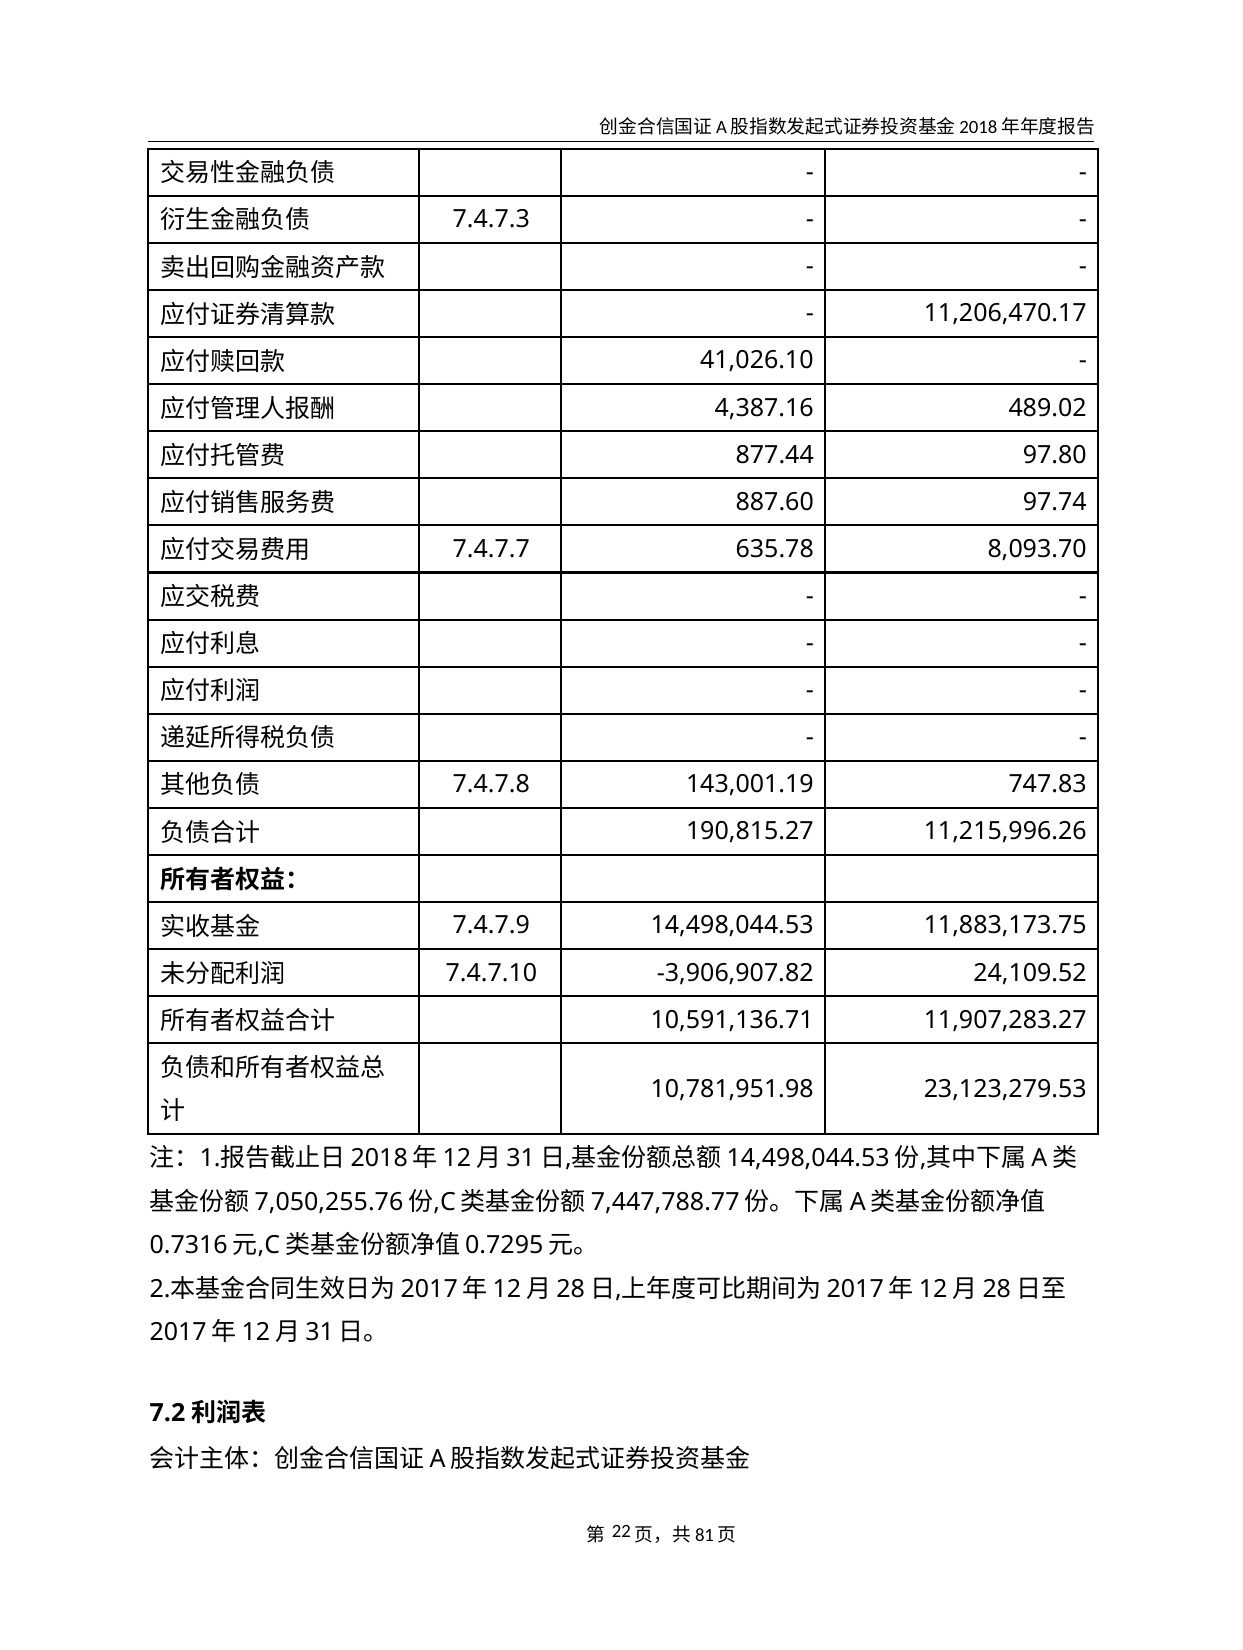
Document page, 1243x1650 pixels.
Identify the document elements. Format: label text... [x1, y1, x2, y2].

table_cell 7.4.7.8 [420, 762, 560, 807]
table_cell [420, 338, 560, 383]
table_cell - [826, 338, 1097, 383]
table_cell 747.83 [826, 762, 1097, 807]
table_cell 97.80 [826, 432, 1097, 477]
table_cell - [562, 197, 824, 242]
table_cell - [826, 150, 1097, 195]
table_cell 实收基金 [149, 903, 418, 948]
table_cell 887.60 [562, 479, 824, 524]
table_cell 应付利息 [149, 621, 418, 666]
table_cell 11,883,173.75 [826, 903, 1097, 948]
table_cell 11,215,996.26 [826, 809, 1097, 854]
table_cell - [826, 668, 1097, 713]
table_cell 489.02 [826, 385, 1097, 430]
table_cell [420, 997, 560, 1042]
table_cell 10,781,951.98 [562, 1044, 824, 1133]
table_cell 4,387.16 [562, 385, 824, 430]
table_cell [420, 621, 560, 666]
table_cell 应交税费 [149, 574, 418, 618]
table_cell [420, 150, 560, 195]
table_cell 未分配利润 [149, 950, 418, 995]
table_cell -3,906,907.82 [562, 950, 824, 995]
table_cell 11,206,470.17 [826, 291, 1097, 336]
table_cell 应付交易费用 [149, 526, 418, 571]
table_cell 卖出回购金融资产款 [149, 244, 418, 289]
table_cell 143,001.19 [562, 762, 824, 807]
table_cell [420, 385, 560, 430]
table_cell 11,907,283.27 [826, 997, 1097, 1042]
table_cell [420, 244, 560, 289]
table_cell [420, 574, 560, 618]
table_cell - [826, 574, 1097, 618]
table_cell 877.44 [562, 432, 824, 477]
table_cell [420, 856, 560, 901]
table_cell [420, 432, 560, 477]
table_cell [420, 291, 560, 336]
table_cell - [562, 715, 824, 760]
table_cell - [826, 621, 1097, 666]
table_cell 7.4.7.9 [420, 903, 560, 948]
table_cell 7.4.7.3 [420, 197, 560, 242]
table_cell - [826, 244, 1097, 289]
table_cell 所有者权益合计 [149, 997, 418, 1042]
table_cell 应付销售服务费 [149, 479, 418, 524]
table_cell [562, 856, 824, 901]
table_cell 24,109.52 [826, 950, 1097, 995]
table_cell 应付赎回款 [149, 338, 418, 383]
table_cell [420, 479, 560, 524]
table_cell 41,026.10 [562, 338, 824, 383]
table_cell 衍生金融负债 [149, 197, 418, 242]
table_cell 应付托管费 [149, 432, 418, 477]
table_cell 23,123,279.53 [826, 1044, 1097, 1133]
table_cell - [826, 197, 1097, 242]
table_cell - [562, 621, 824, 666]
table_cell 负债合计 [149, 809, 418, 854]
table_cell [420, 1044, 560, 1133]
table_cell 190,815.27 [562, 809, 824, 854]
table_cell [420, 715, 560, 760]
table_cell 635.78 [562, 526, 824, 571]
table_cell 负债和所有者权益总计 [149, 1044, 418, 1133]
table_cell [826, 856, 1097, 901]
table_cell [420, 668, 560, 713]
text 注：1.报告截止日2018年12月31日,基金份额总额14,498,044.53份,其中下属A类基金份额7,050,255.76份,C类基金份额7,447,788.77份。下属A类基金份额净值0.7316元,C类基金份额净值0.7295元。 2.本基金合同生效日为2017年12月28日,上年度可比期间为2017年12月28日至2017年12月31日。 [149, 1138, 1094, 1348]
table_cell - [826, 715, 1097, 760]
table_cell 14,498,044.53 [562, 903, 824, 948]
table_cell - [562, 291, 824, 336]
table_cell 其他负债 [149, 762, 418, 807]
table_cell - [562, 574, 824, 618]
table_cell 所有者权益： [149, 856, 418, 901]
table_cell 递延所得税负债 [149, 715, 418, 760]
table_cell 7.4.7.7 [420, 526, 560, 571]
table_cell 应付利润 [149, 668, 418, 713]
table_cell 交易性金融负债 [149, 150, 418, 195]
table_cell 97.74 [826, 479, 1097, 524]
text 会计主体：创金合信国证A股指数发起式证券投资基金 [149, 1439, 1094, 1475]
table_cell - [562, 668, 824, 713]
table_cell - [562, 244, 824, 289]
table_cell 应付管理人报酬 [149, 385, 418, 430]
table_cell 7.4.7.10 [420, 950, 560, 995]
table_cell 10,591,136.71 [562, 997, 824, 1042]
table_cell [420, 809, 560, 854]
text 7.2 利润表 [149, 1392, 1094, 1428]
table_cell 应付证券清算款 [149, 291, 418, 336]
table_cell - [562, 150, 824, 195]
table_cell 8,093.70 [826, 526, 1097, 571]
